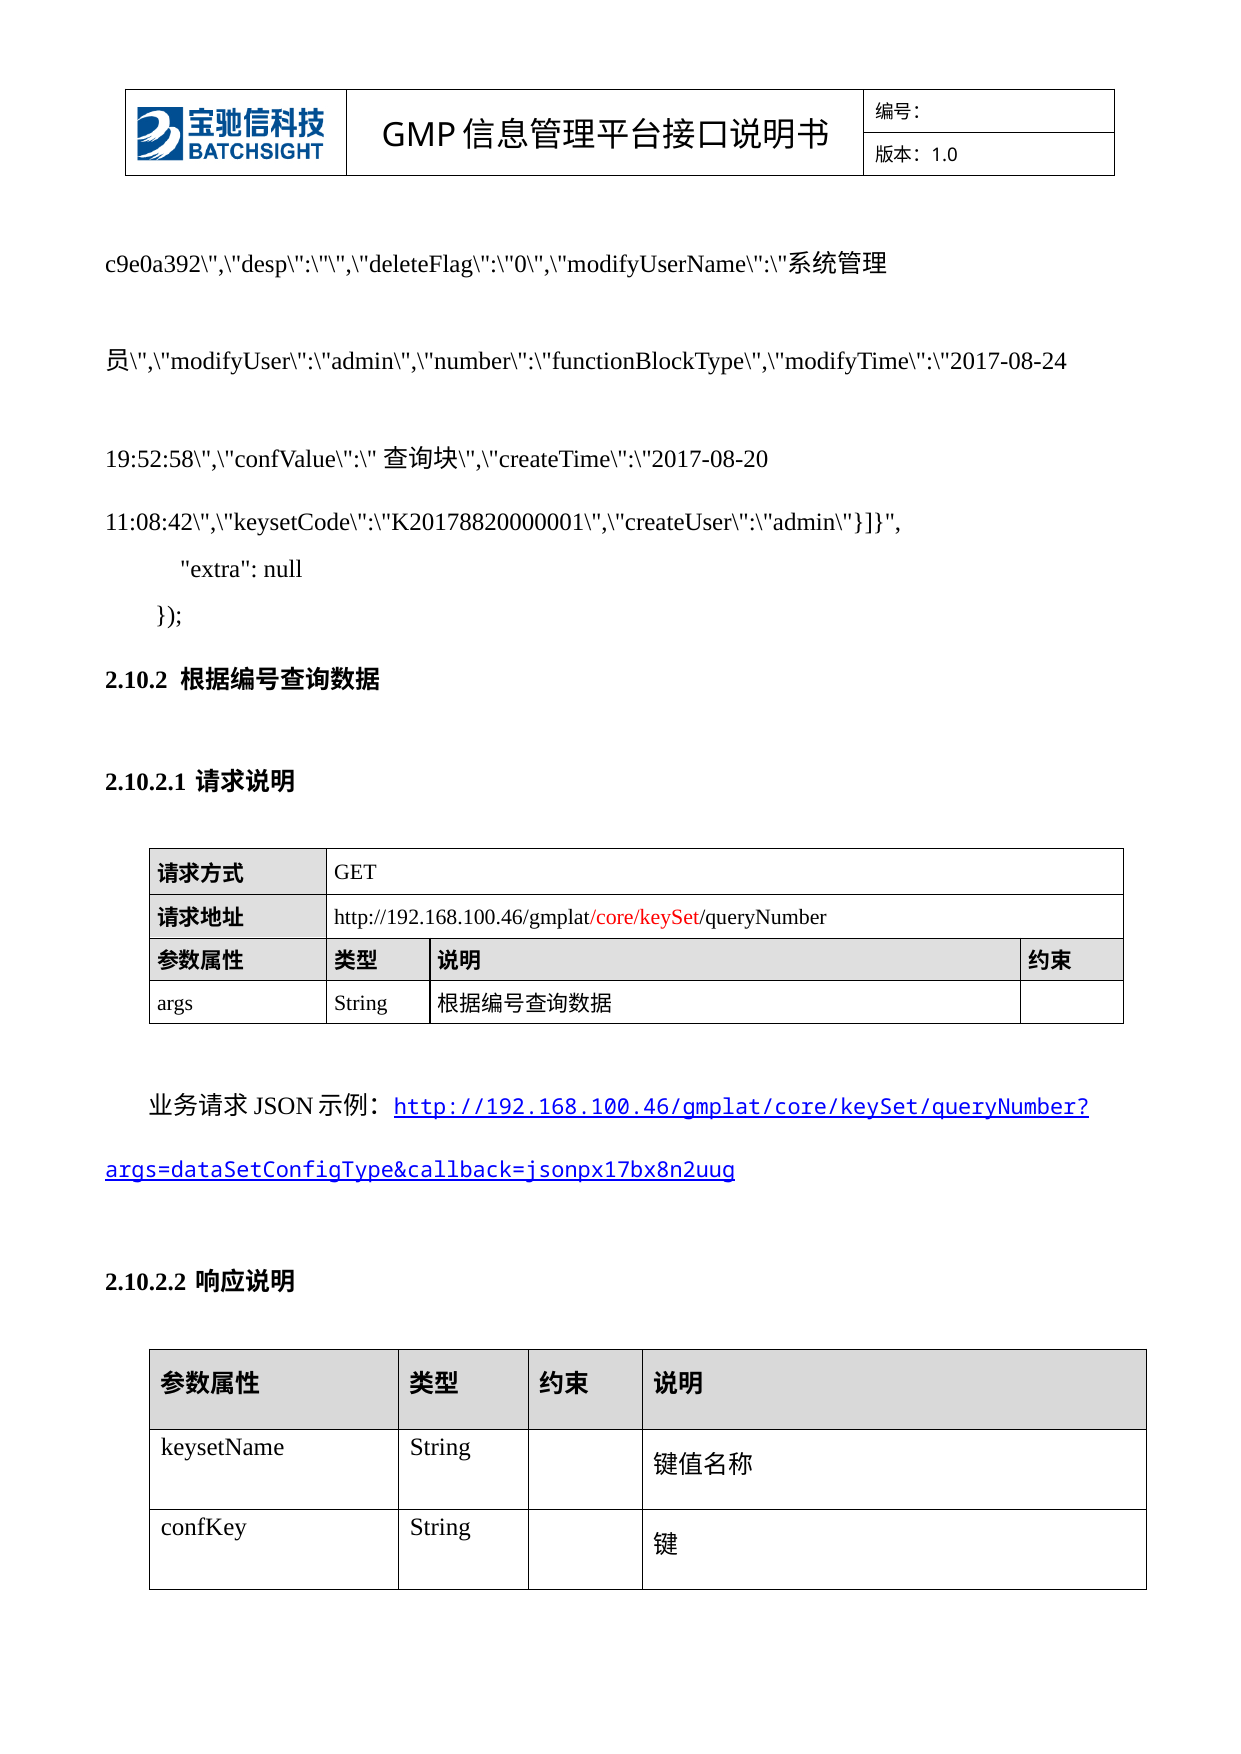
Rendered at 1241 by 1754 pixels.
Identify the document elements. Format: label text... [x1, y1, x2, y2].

table_cell 约束 [1021, 939, 1123, 980]
table_cell 键值名称 [643, 1430, 1146, 1509]
text }); [105, 599, 1135, 631]
table_cell 根据编号查询数据 [431, 981, 1020, 1023]
table_cell String [399, 1510, 528, 1589]
table_cell 参数属性 [150, 939, 326, 980]
table_cell String [327, 981, 429, 1023]
table_cell [529, 1510, 642, 1589]
picture [129, 94, 334, 174]
table_cell [1021, 981, 1123, 1023]
table_header 约束 [529, 1350, 642, 1429]
table_header 说明 [643, 1350, 1146, 1429]
table_cell 请求地址 [150, 895, 326, 937]
table_cell confKey [150, 1510, 398, 1589]
text 业务请求JSON示例：http://192.168.100.46/gmplat/core/keySet/queryNumber?args=dataSetConfigType&callback=jsonpx17bx8n2uug [105, 1071, 1135, 1185]
table_cell 类型 [327, 939, 429, 980]
text "extra": null [105, 552, 1135, 584]
table_cell [529, 1430, 642, 1509]
table_header 参数属性 [150, 1350, 398, 1429]
table_cell args [150, 981, 326, 1023]
subtitle 根据编号查询数据 [105, 646, 1135, 711]
table_cell 键 [643, 1510, 1146, 1589]
table_header 请求方式 [150, 849, 326, 894]
table_cell keysetName [150, 1430, 398, 1509]
subtitle 响应说明 [105, 1247, 1135, 1312]
table_header 类型 [399, 1350, 528, 1429]
table_cell http://192.168.100.46/gmplat/core/keySet/queryNumber [327, 895, 1123, 937]
subtitle 请求说明 [105, 747, 1135, 812]
table_header GET [327, 849, 1123, 894]
table_cell String [399, 1430, 528, 1509]
table_cell 说明 [431, 939, 1020, 980]
